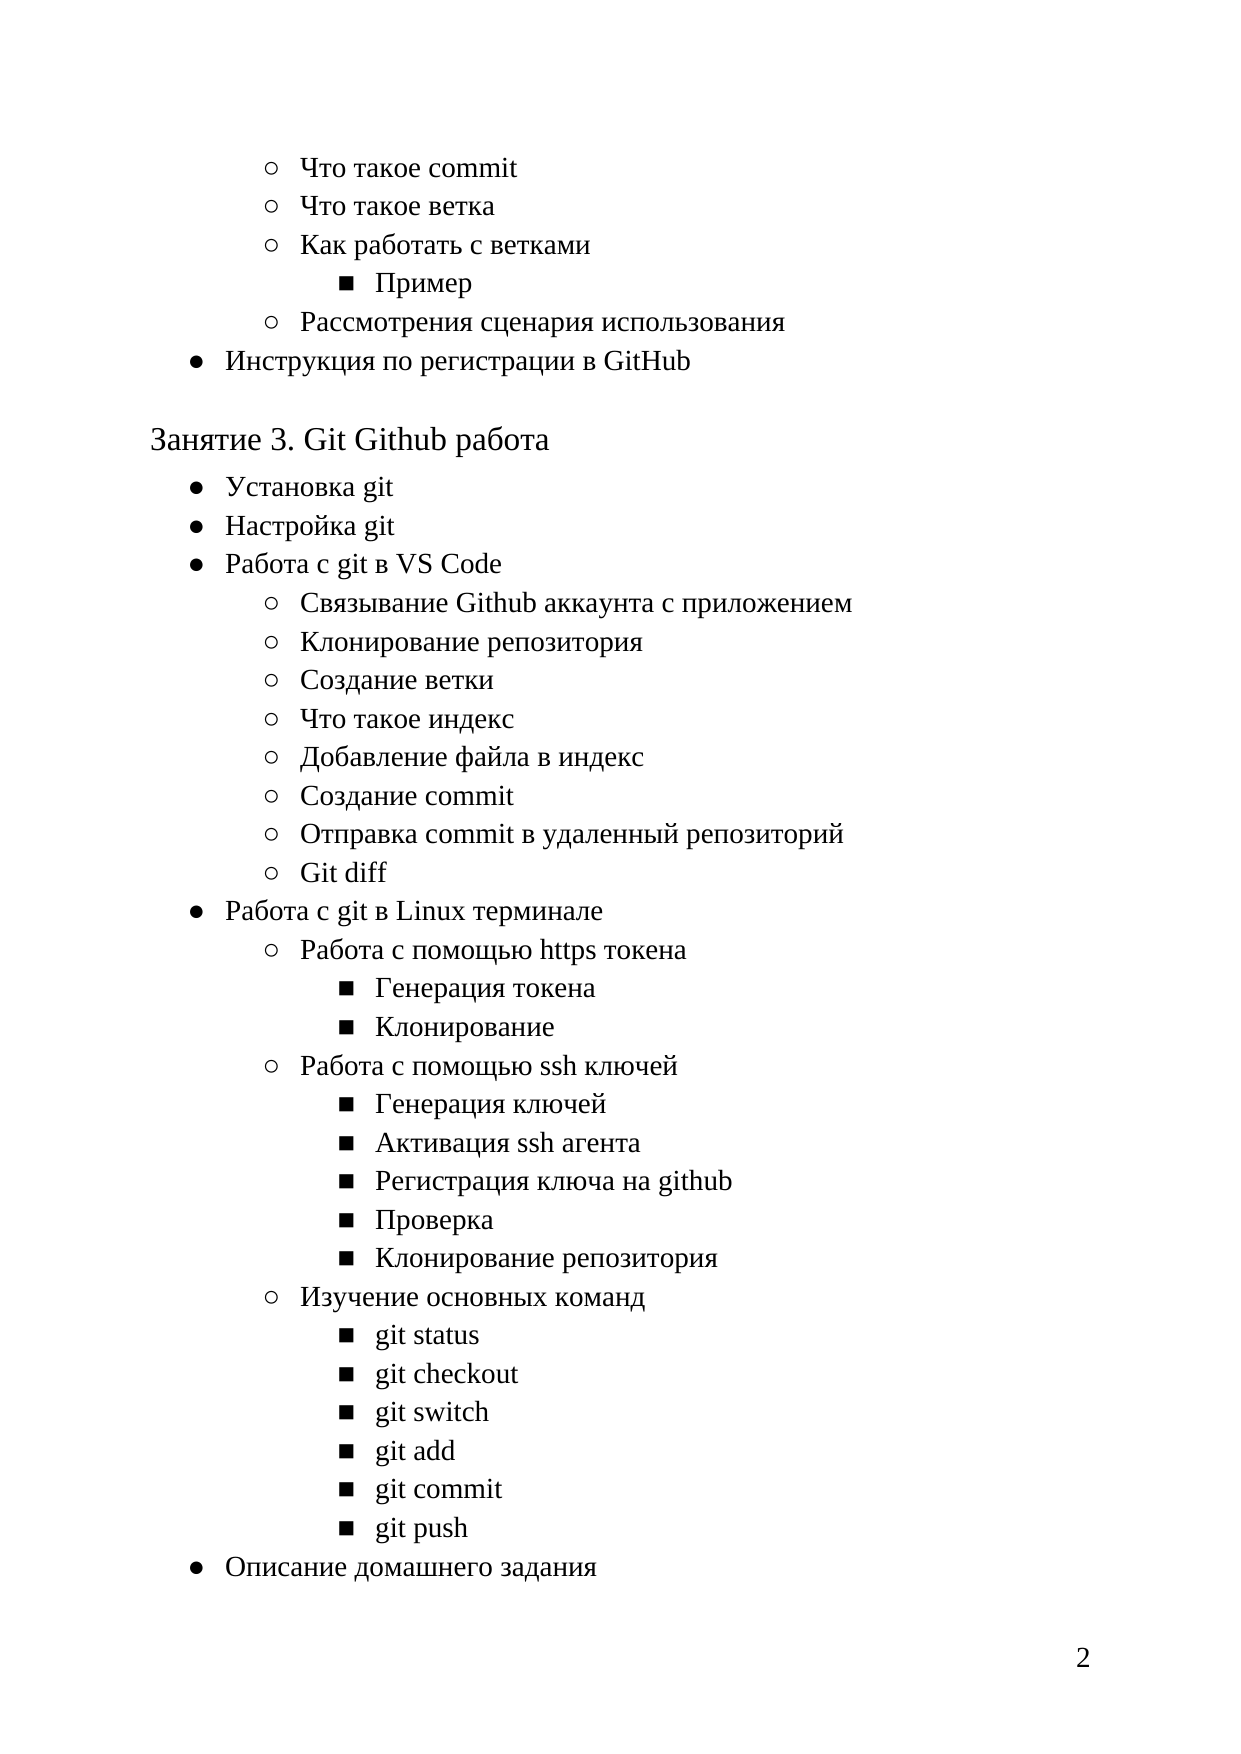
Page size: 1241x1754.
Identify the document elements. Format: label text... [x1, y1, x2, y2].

list Работа с git в VS Code [187, 547, 1090, 580]
list Генерация токена [337, 971, 1090, 1004]
list Клонирование [337, 1009, 1090, 1043]
list Проверка [337, 1202, 1090, 1235]
list Рассмотрения сценария использования [262, 304, 1090, 338]
list Создание commit [262, 778, 1090, 811]
list Установка git [187, 469, 1090, 503]
list Настройка git [187, 508, 1090, 542]
list Клонирование репозитория [262, 624, 1090, 657]
list git switch [337, 1394, 1090, 1428]
list Связывание Github аккаунта с приложением [262, 585, 1090, 619]
list Изучение основных команд [262, 1279, 1090, 1312]
list Работа с помощью https токена [262, 932, 1090, 966]
list Работа с git в Linux терминале [187, 893, 1090, 927]
list Git diff [262, 855, 1090, 888]
list Пример [337, 266, 1090, 299]
list Генерация ключей [337, 1086, 1090, 1120]
list Что такое ветка [262, 188, 1090, 222]
list Добавление файла в индекс [262, 739, 1090, 773]
list git push [337, 1510, 1090, 1544]
subtitle Занятие 3. Git Github работа [150, 419, 1090, 457]
list Что такое commit [262, 150, 1090, 183]
list Создание ветки [262, 662, 1090, 696]
list Как работать с ветками [262, 227, 1090, 261]
list Регистрация ключа на github [337, 1163, 1090, 1197]
list Отправка commit в удаленный репозиторий [262, 816, 1090, 850]
list git checkout [337, 1356, 1090, 1389]
list Активация ssh агента [337, 1125, 1090, 1158]
list Что такое индекс [262, 701, 1090, 734]
list git add [337, 1433, 1090, 1467]
list Инструкция по регистрации в GitHub [187, 343, 1090, 376]
list Работа с помощью ssh ключей [262, 1048, 1090, 1081]
list Описание домашнего задания [187, 1549, 1090, 1582]
list git status [337, 1317, 1090, 1351]
list git commit [337, 1472, 1090, 1505]
list Клонирование репозитория [337, 1240, 1090, 1274]
